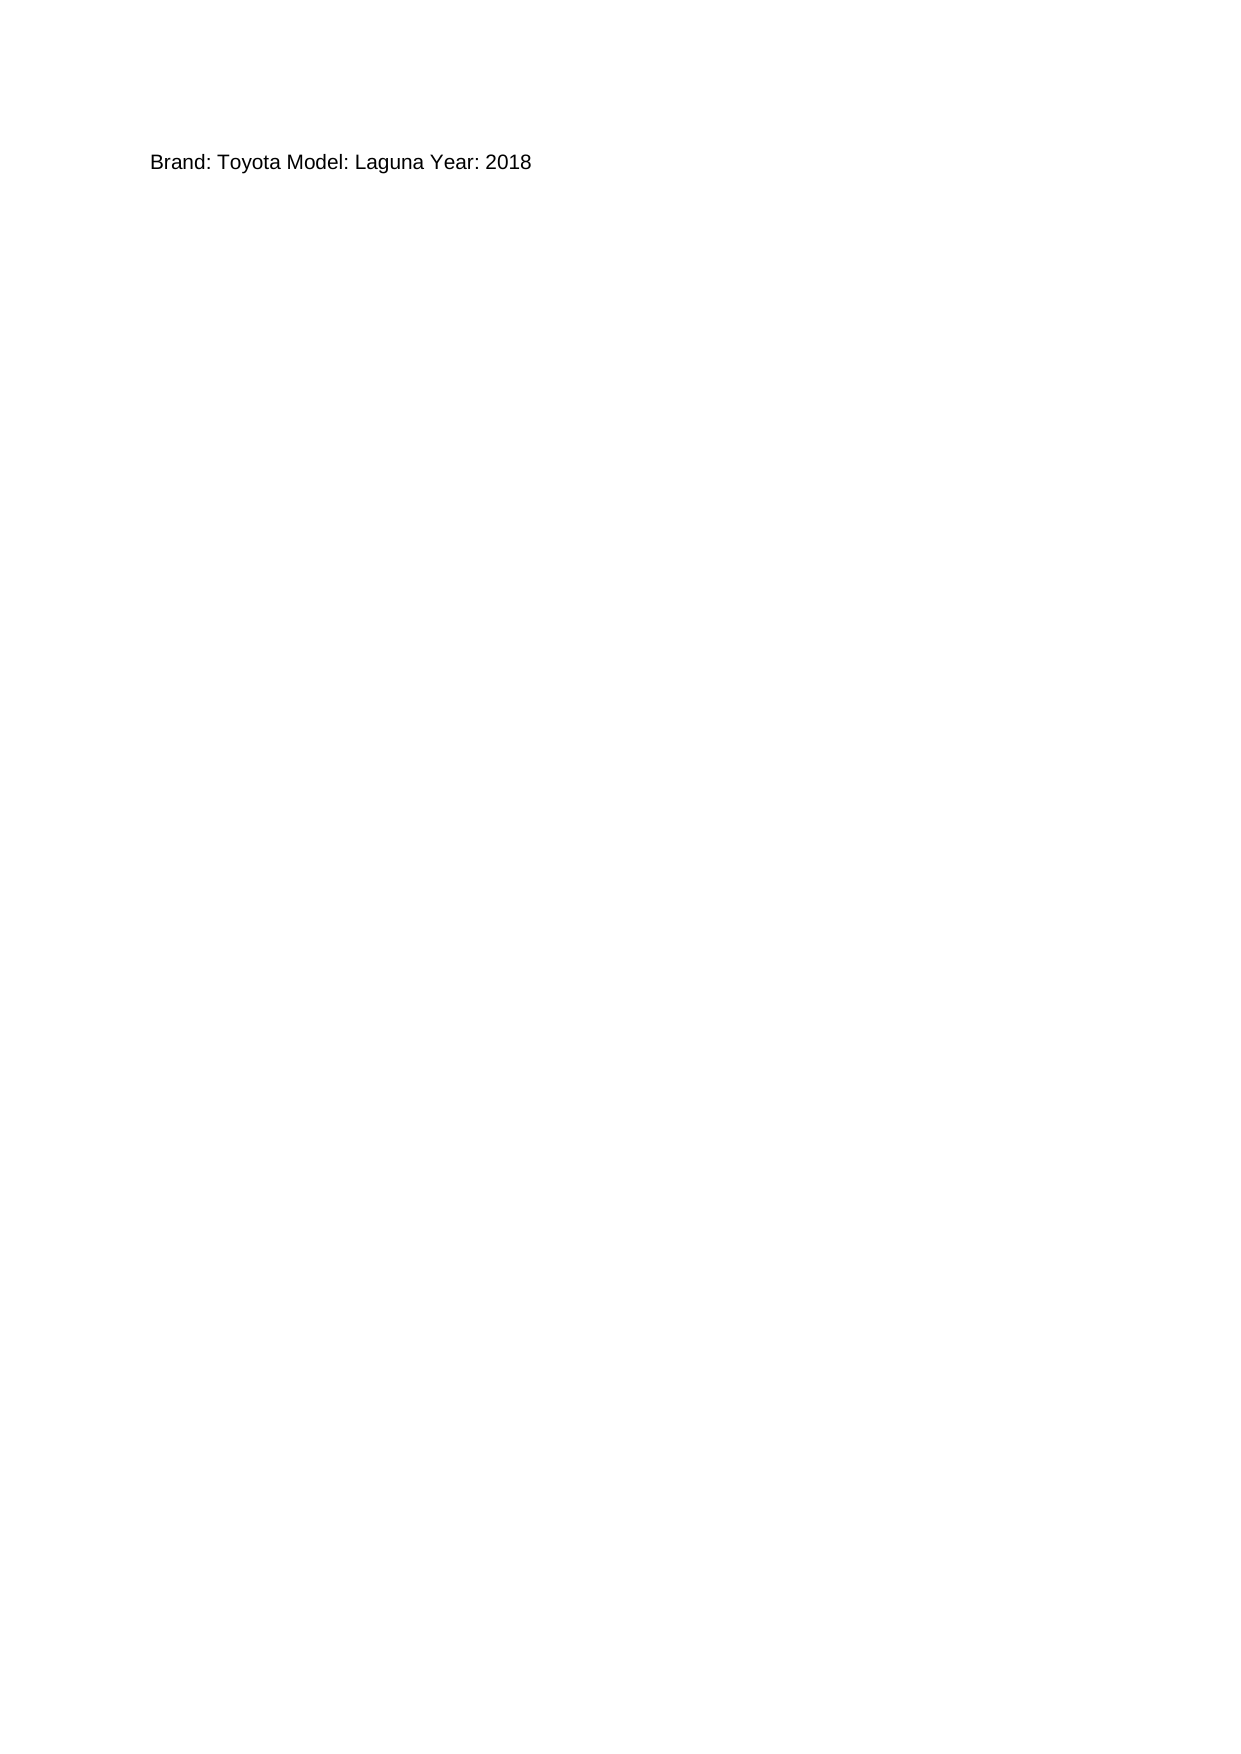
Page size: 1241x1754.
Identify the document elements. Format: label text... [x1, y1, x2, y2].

text Brand: Toyota Model: Laguna Year: 2018 [150, 150, 1090, 174]
